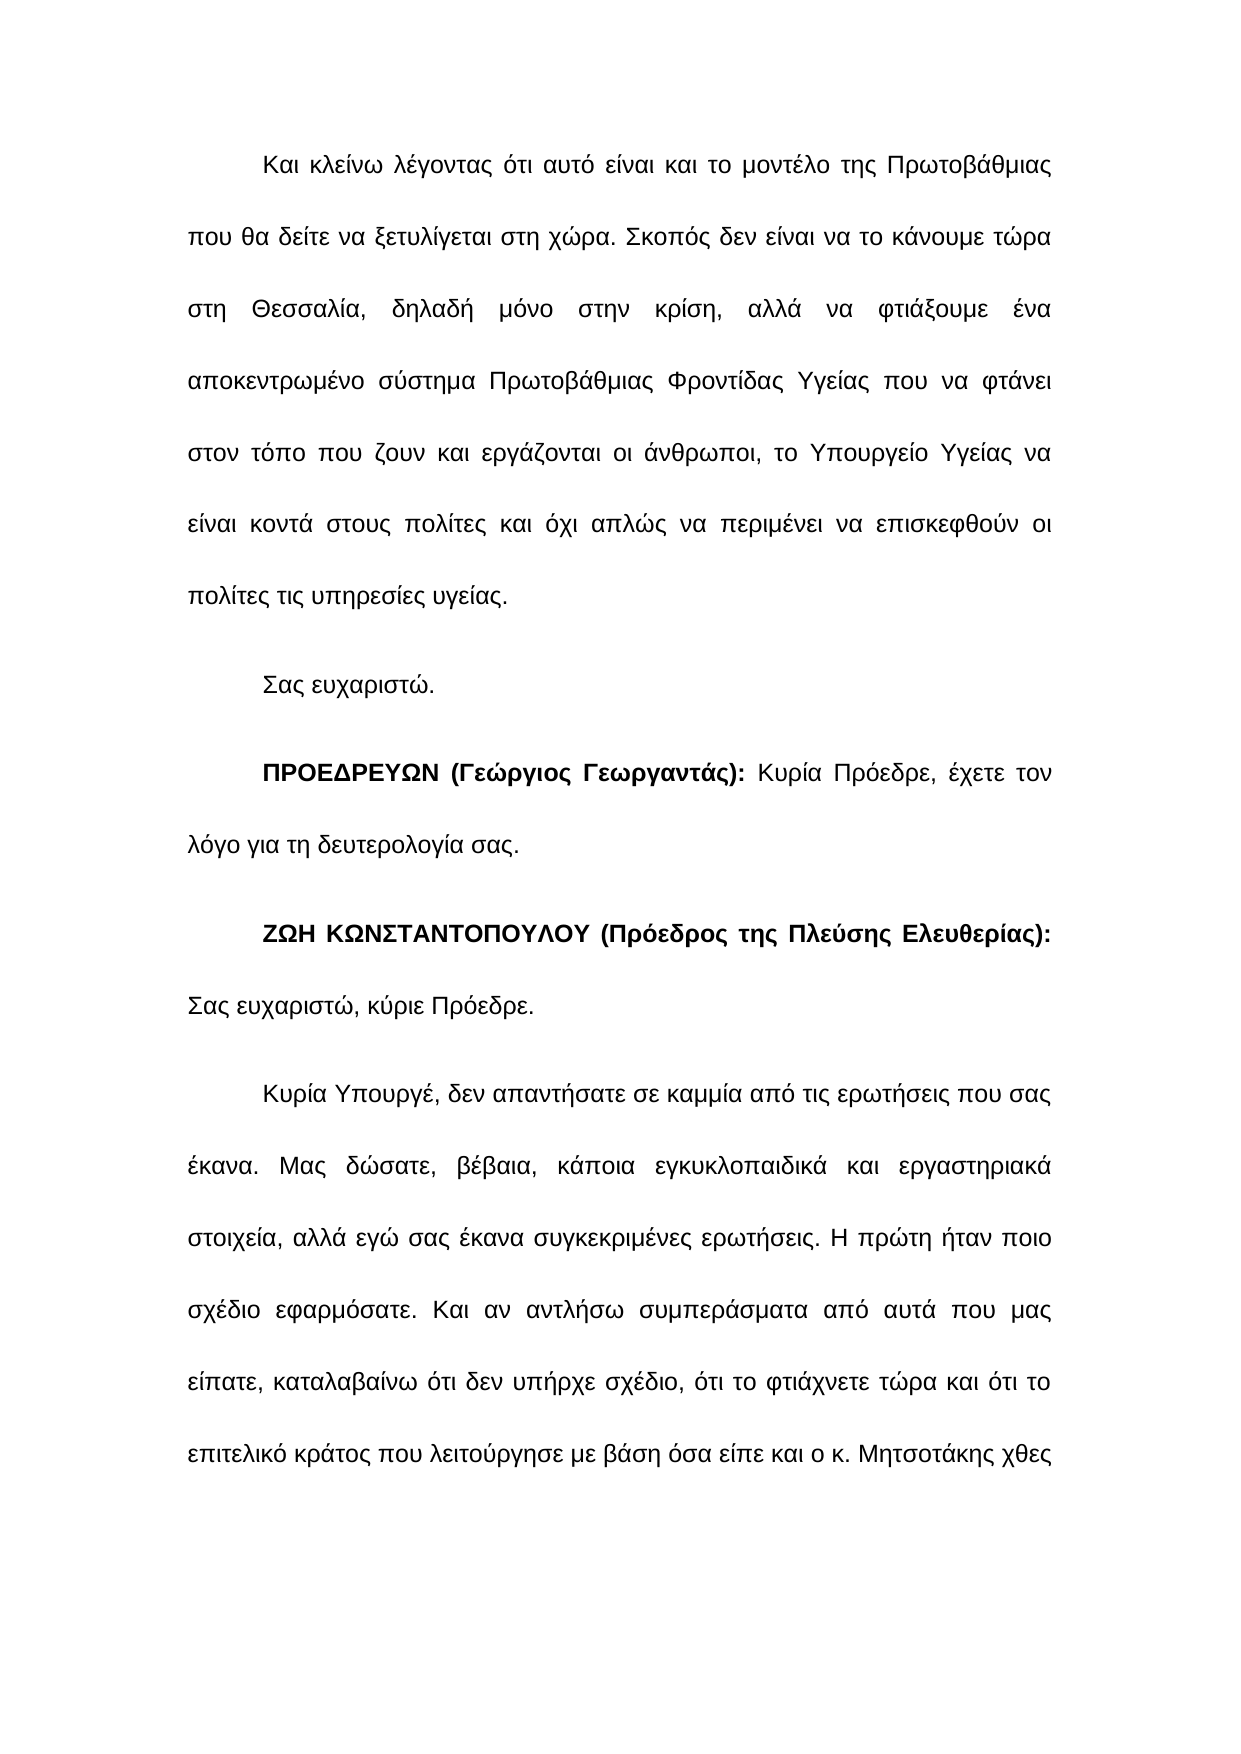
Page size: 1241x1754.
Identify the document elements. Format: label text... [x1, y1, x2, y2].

text ΖΩΗ ΚΩΝΣΤΑΝΤΟΠΟΥΛΟΥ (Πρόεδρος της Πλεύσης Ελευθερίας): Σας ευχαριστώ, κύριε Πρόεδρε. [187, 919, 1053, 1019]
text Και κλείνω λέγοντας ότι αυτό είναι και το μοντέλο της Πρωτοβάθμιας που θα δείτε να ξετυλίγεται στη χώρα. Σκοπός δεν είναι να το κάνουμε τώρα στη Θεσσαλία, δηλαδή μόνο στην κρίση, αλλά να φτιάξουμε ένα αποκεντρωμένο σύστημα Πρωτοβάθμιας Φροντίδας Υγείας που να φτάνει στον τόπο που ζουν και εργάζονται οι άνθρωποι, το Υπουργείο Υγείας να είναι κοντά στους πολίτες και όχι απλώς να περιμένει να επισκεφθούν οι πολίτες τις υπηρεσίες υγείας. [187, 150, 1053, 610]
text ΠΡΟΕΔΡΕΥΩΝ (Γεώργιος Γεωργαντάς): Κυρία Πρόεδρε, έχετε τον λόγο για τη δευτερολογία σας. [187, 758, 1053, 859]
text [187, 1079, 1053, 1467]
text Σας ευχαριστώ. [187, 670, 1053, 698]
